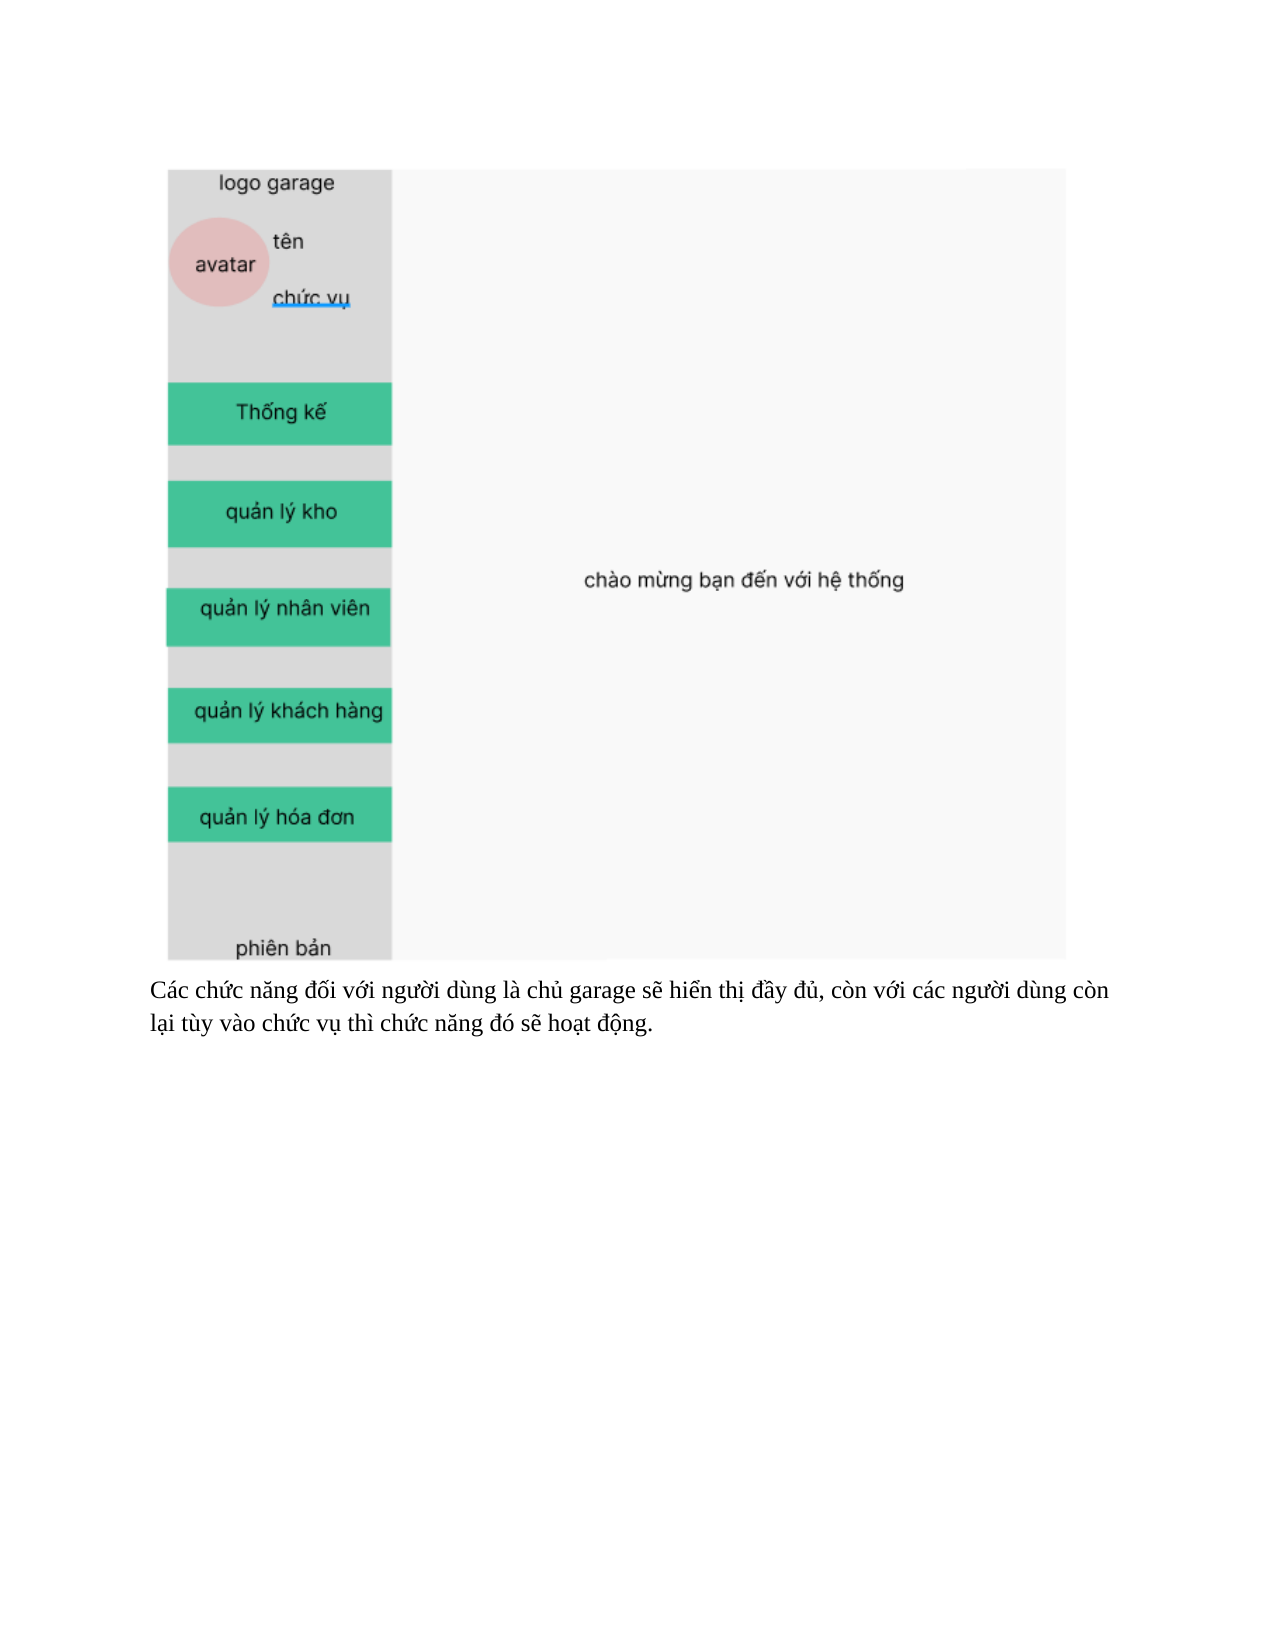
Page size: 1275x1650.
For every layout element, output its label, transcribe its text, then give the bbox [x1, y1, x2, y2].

text Các chức năng đối với người dùng là chủ garage sẽ hiển thị đầy đủ, còn với các người dùng còn lại tùy vào chức vụ thì chức năng đó sẽ hoạt động. [150, 975, 1125, 1037]
picture [150, 150, 1083, 971]
